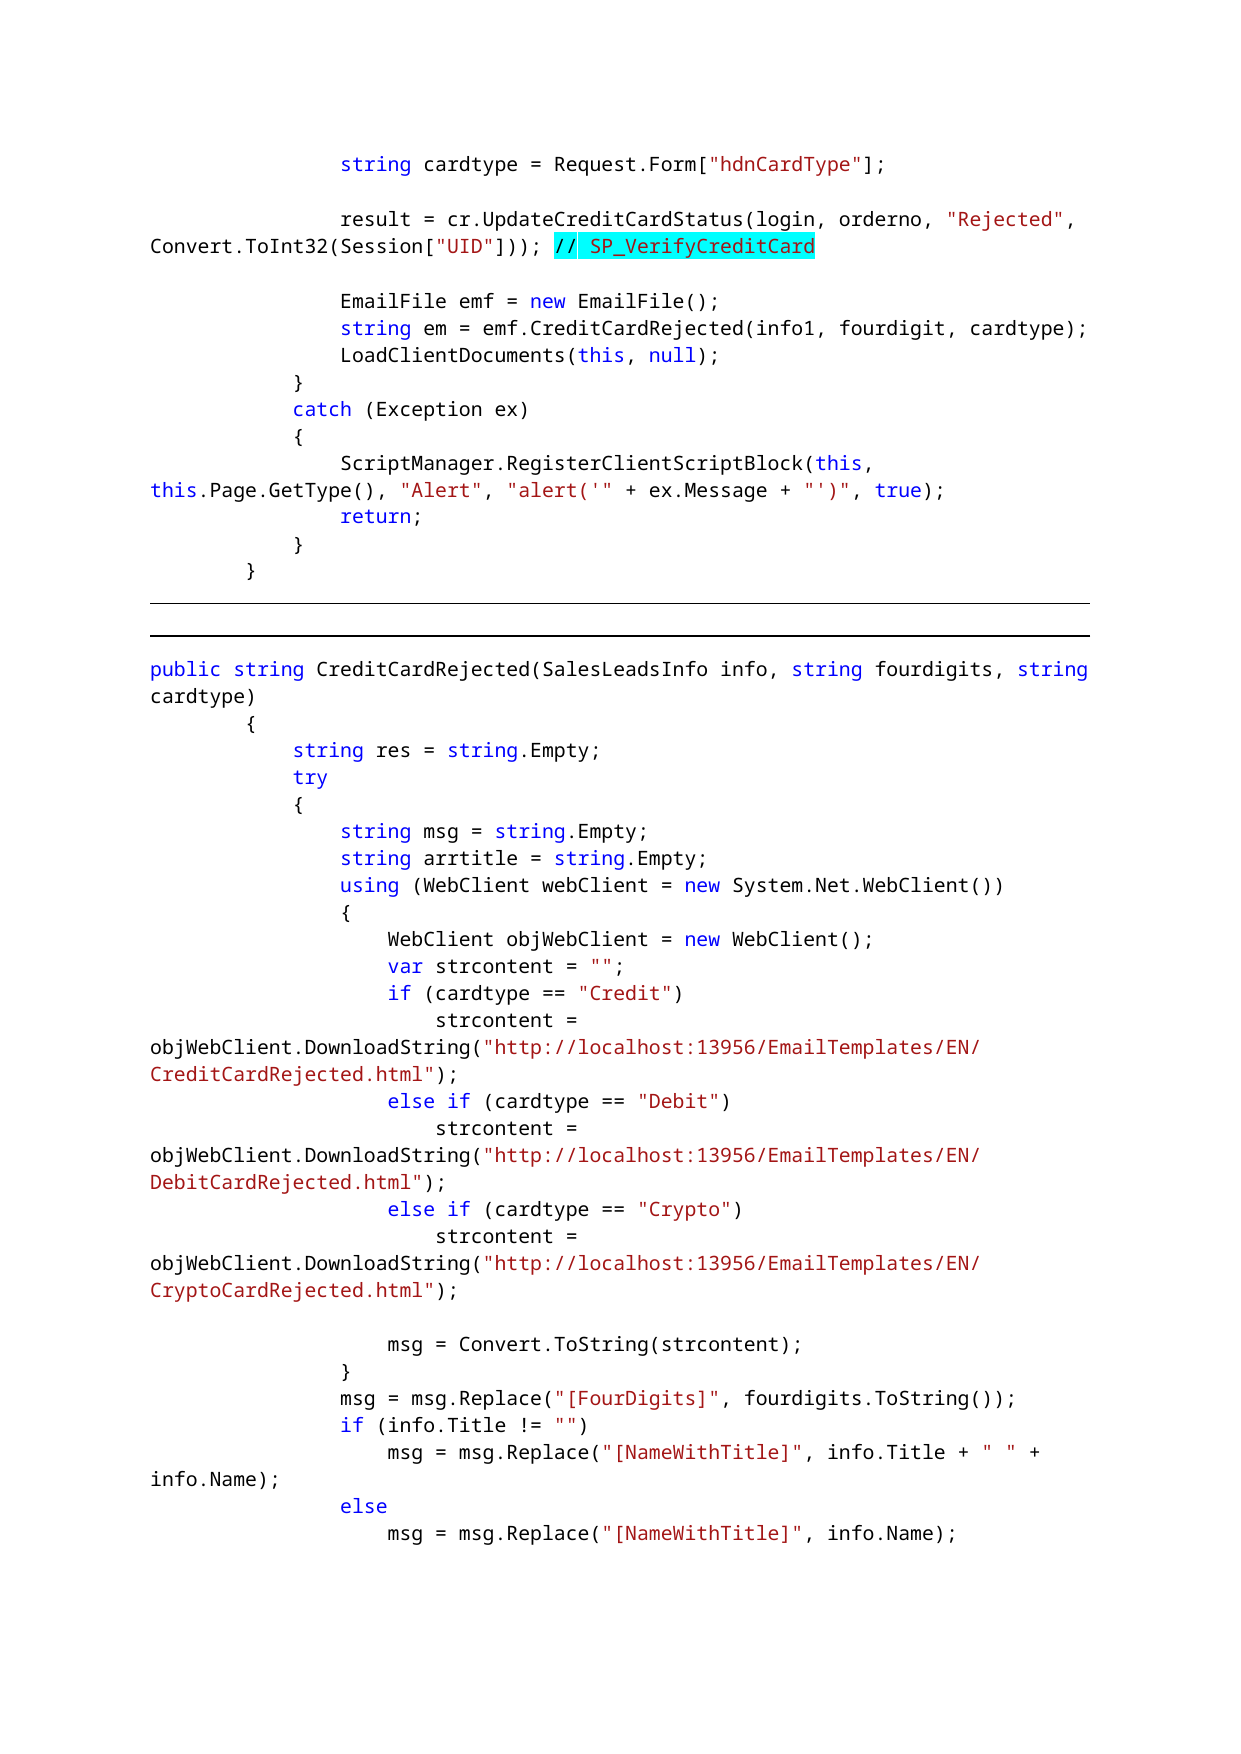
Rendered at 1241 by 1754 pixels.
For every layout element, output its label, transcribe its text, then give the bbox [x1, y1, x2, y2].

text string cardtype = Request.Form["hdnCardType"]; [150, 150, 1090, 177]
text { [150, 709, 1090, 736]
text WebClient objWebClient = new WebClient(); [150, 925, 1090, 952]
text msg = msg.Replace("[FourDigits]", fourdigits.ToString()); [150, 1384, 1090, 1411]
text msg = msg.Replace("[NameWithTitle]", info.Name); [150, 1519, 1090, 1546]
text using (WebClient webClient = new System.Net.WebClient()) [150, 871, 1090, 898]
text result = cr.UpdateCreditCardStatus(login, orderno, "Rejected", Convert.ToInt32(Session["UID"])); // SP_VerifyCreditCard [150, 205, 1090, 259]
text strcontent = objWebClient.DownloadString("http://localhost:13956/EmailTemplates/EN/CreditCardRejected.html"); [150, 1006, 1090, 1087]
text strcontent = objWebClient.DownloadString("http://localhost:13956/EmailTemplates/EN/CryptoCardRejected.html"); [150, 1222, 1090, 1303]
text { [150, 422, 1090, 449]
text else if (cardtype == "Debit") [150, 1087, 1090, 1114]
text public string CreditCardRejected(SalesLeadsInfo info, string fourdigits, string cardtype) [150, 656, 1090, 709]
text else if (cardtype == "Crypto") [150, 1195, 1090, 1222]
text } [150, 530, 1090, 557]
text } [150, 1357, 1090, 1384]
text if (info.Title != "") [150, 1411, 1090, 1438]
text LoadClientDocuments(this, null); [150, 341, 1090, 368]
text string em = emf.CreditCardRejected(info1, fourdigit, cardtype); [150, 314, 1090, 341]
text catch (Exception ex) [150, 395, 1090, 422]
text if (cardtype == "Credit") [150, 979, 1090, 1006]
text else [150, 1492, 1090, 1519]
text msg = Convert.ToString(strcontent); [150, 1330, 1090, 1357]
text EmailFile emf = new EmailFile(); [150, 287, 1090, 314]
text try [150, 763, 1090, 790]
text string res = string.Empty; [150, 736, 1090, 763]
text { [150, 898, 1090, 925]
text string msg = string.Empty; [150, 817, 1090, 844]
text } [150, 557, 1090, 584]
text ScriptManager.RegisterClientScriptBlock(this, this.Page.GetType(), "Alert", "alert('" + ex.Message + "')", true); [150, 449, 1090, 503]
text { [150, 790, 1090, 817]
text var strcontent = ""; [150, 952, 1090, 979]
text strcontent = objWebClient.DownloadString("http://localhost:13956/EmailTemplates/EN/DebitCardRejected.html"); [150, 1114, 1090, 1195]
text msg = msg.Replace("[NameWithTitle]", info.Title + " " + info.Name); [150, 1438, 1090, 1492]
text } [150, 368, 1090, 395]
text string arrtitle = string.Empty; [150, 844, 1090, 871]
text return; [150, 503, 1090, 530]
